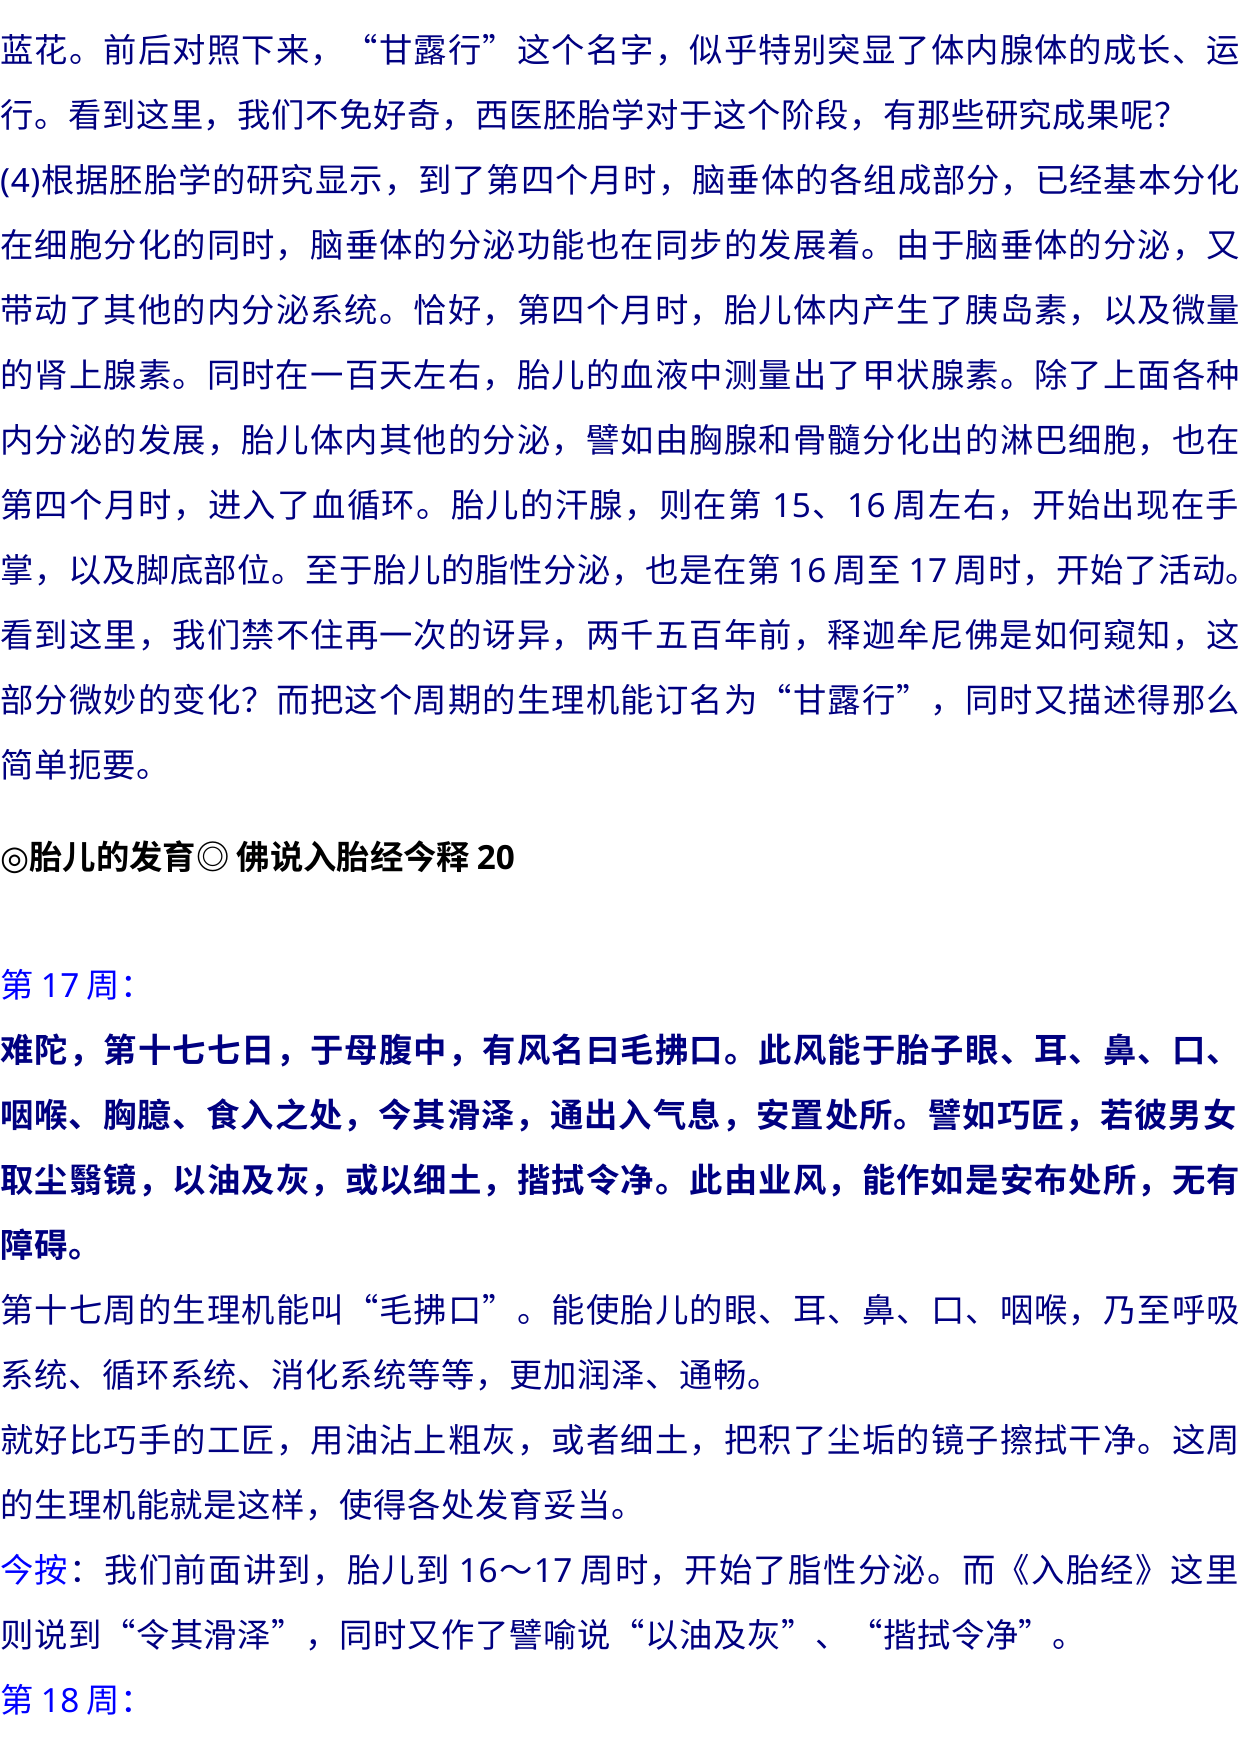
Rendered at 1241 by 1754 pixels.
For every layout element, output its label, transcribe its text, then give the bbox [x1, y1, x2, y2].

text (4)根据胚胎学的研究显示，到了第四个月时，脑垂体的各组成部分，已经基本分化。在细胞分化的同时，脑垂体的分泌功能也在同步的发展着。由于脑垂体的分泌，又带动了其他的内分泌系统。恰好，第四个月时，胎儿体内产生了胰岛素，以及微量的肾上腺素。同时在一百天左右，胎儿的血液中测量出了甲状腺素。除了上面各种内分泌的发展，胎儿体内其他的分泌，譬如由胸腺和骨髓分化出的淋巴细胞，也在第四个月时，进入了血循环。胎儿的汗腺，则在第15、16周左右，开始出现在手掌，以及脚底部位。至于胎儿的脂性分泌，也是在第16周至17周时，开始了活动。 [0, 146, 1240, 601]
text 就好比巧手的工匠，用油沾上粗灰，或者细土，把积了尘垢的镜子擦拭干净。这周的生理机能就是这样，使得各处发育妥当。 [0, 1405, 1240, 1535]
text 第18周： [0, 1665, 1240, 1730]
text 难陀，第十七七日，于母腹中，有风名曰毛拂口。此风能于胎子眼、耳、鼻、口、咽喉、胸臆、食入之处，今其滑泽，通出入气息，安置处所。譬如巧匠，若彼男女，取尘翳镜，以油及灰，或以细土，揩拭令净。此由业风，能作如是安布处所，无有障碍。 [0, 1015, 1240, 1275]
subtitle ◎胎儿的发育◎ 佛说入胎经今释20 [0, 823, 1240, 888]
text 看到这里，我们禁不住再一次的讶异，两千五百年前，释迦牟尼佛是如何窥知，这部分微妙的变化？而把这个周期的生理机能订名为“甘露行”，同时又描述得那么简单扼要。 [0, 601, 1240, 796]
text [0, 16, 1240, 146]
text 第十七周的生理机能叫“毛拂口”。能使胎儿的眼、耳、鼻、口、咽喉，乃至呼吸系统、循环系统、消化系统等等，更加润泽、通畅。 [0, 1275, 1240, 1405]
text 第17周： [0, 950, 1240, 1015]
text 今按：我们前面讲到，胎儿到16～17周时，开始了脂性分泌。而《入胎经》这里则说到“令其滑泽”，同时又作了譬喻说“以油及灰”、“揩拭令净”。 [0, 1535, 1240, 1665]
